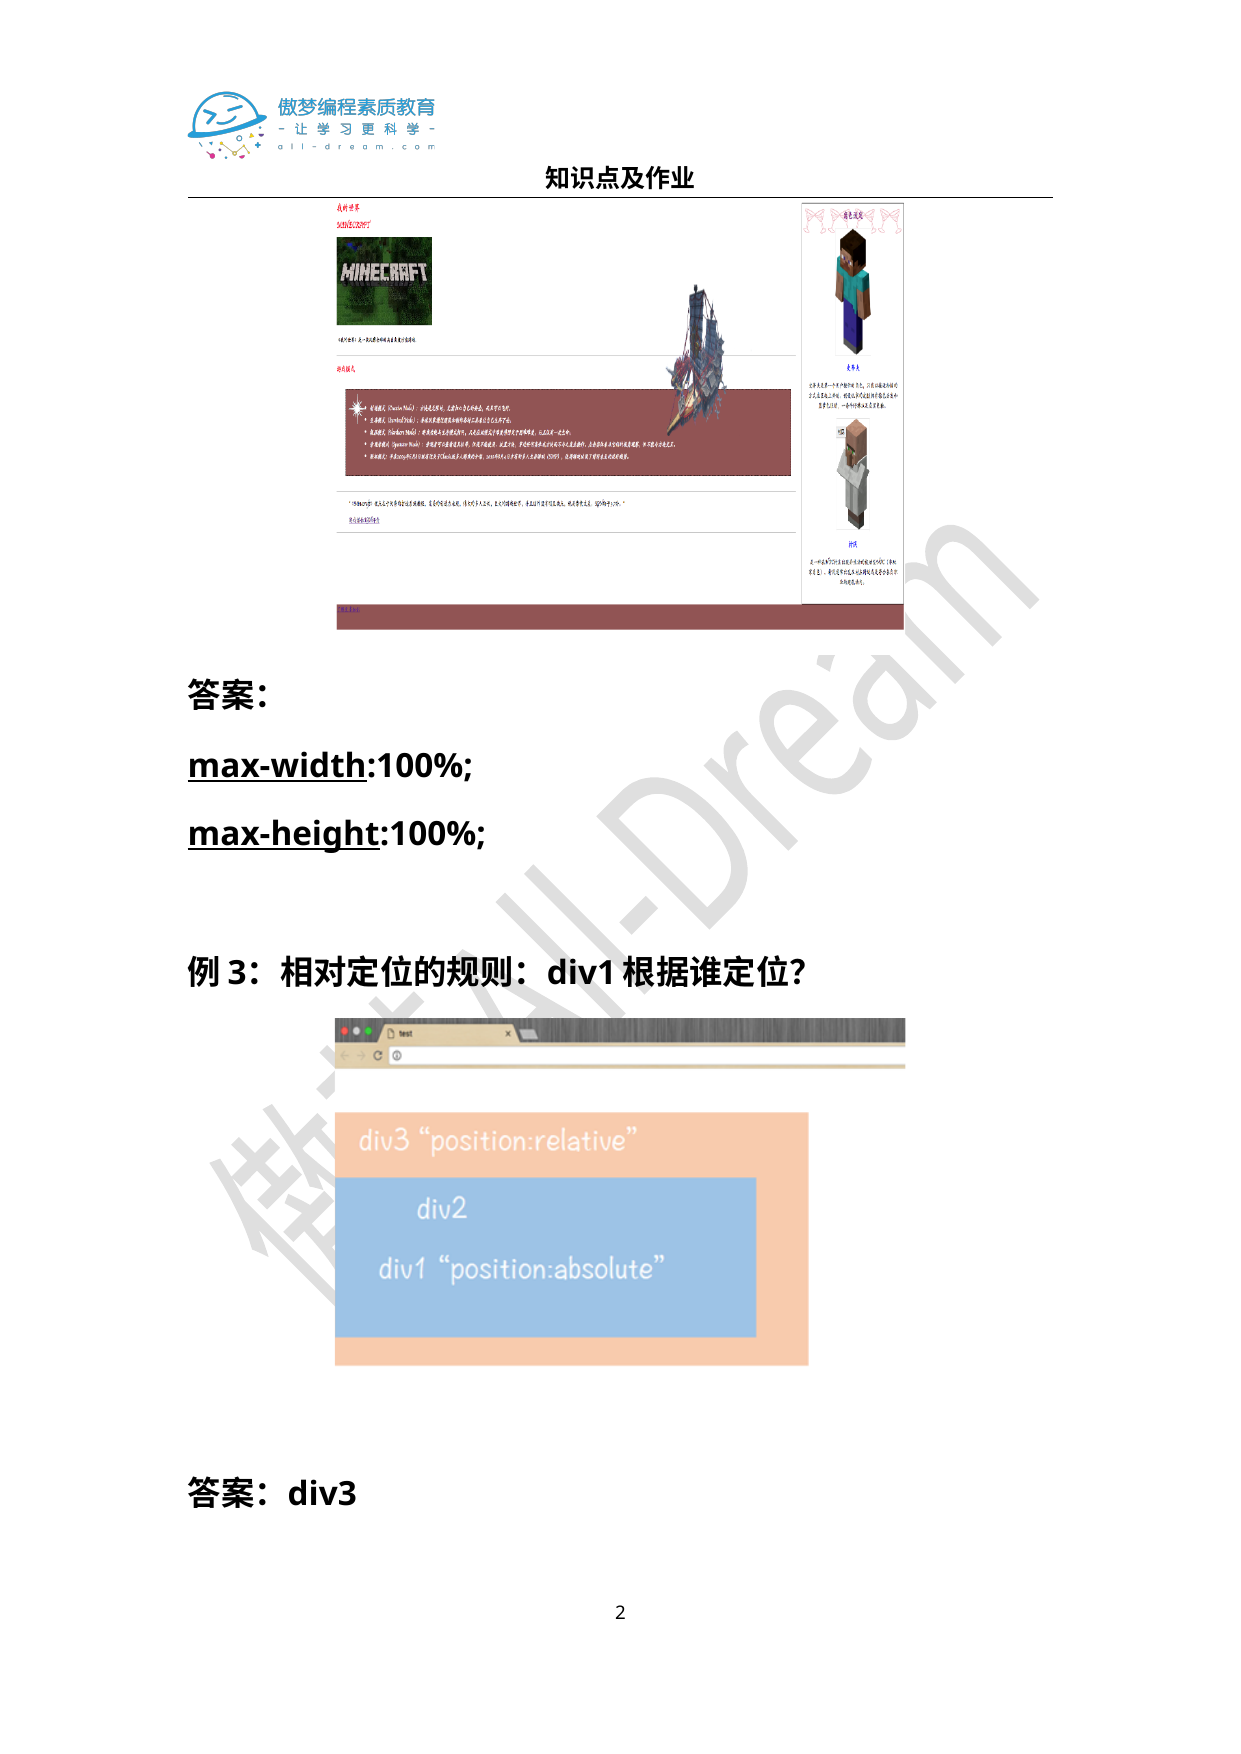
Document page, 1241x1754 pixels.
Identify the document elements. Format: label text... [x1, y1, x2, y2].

picture [334, 1018, 906, 1444]
picture [335, 200, 906, 655]
text 答案：div3 [187, 1467, 1053, 1515]
text 例3：相对定位的规则：div1根据谁定位？ [187, 946, 1053, 994]
picture [187, 88, 435, 159]
text max-height:100%; [187, 810, 1053, 855]
text max-width:100%; [187, 742, 1053, 787]
text 答案： [187, 669, 1053, 717]
